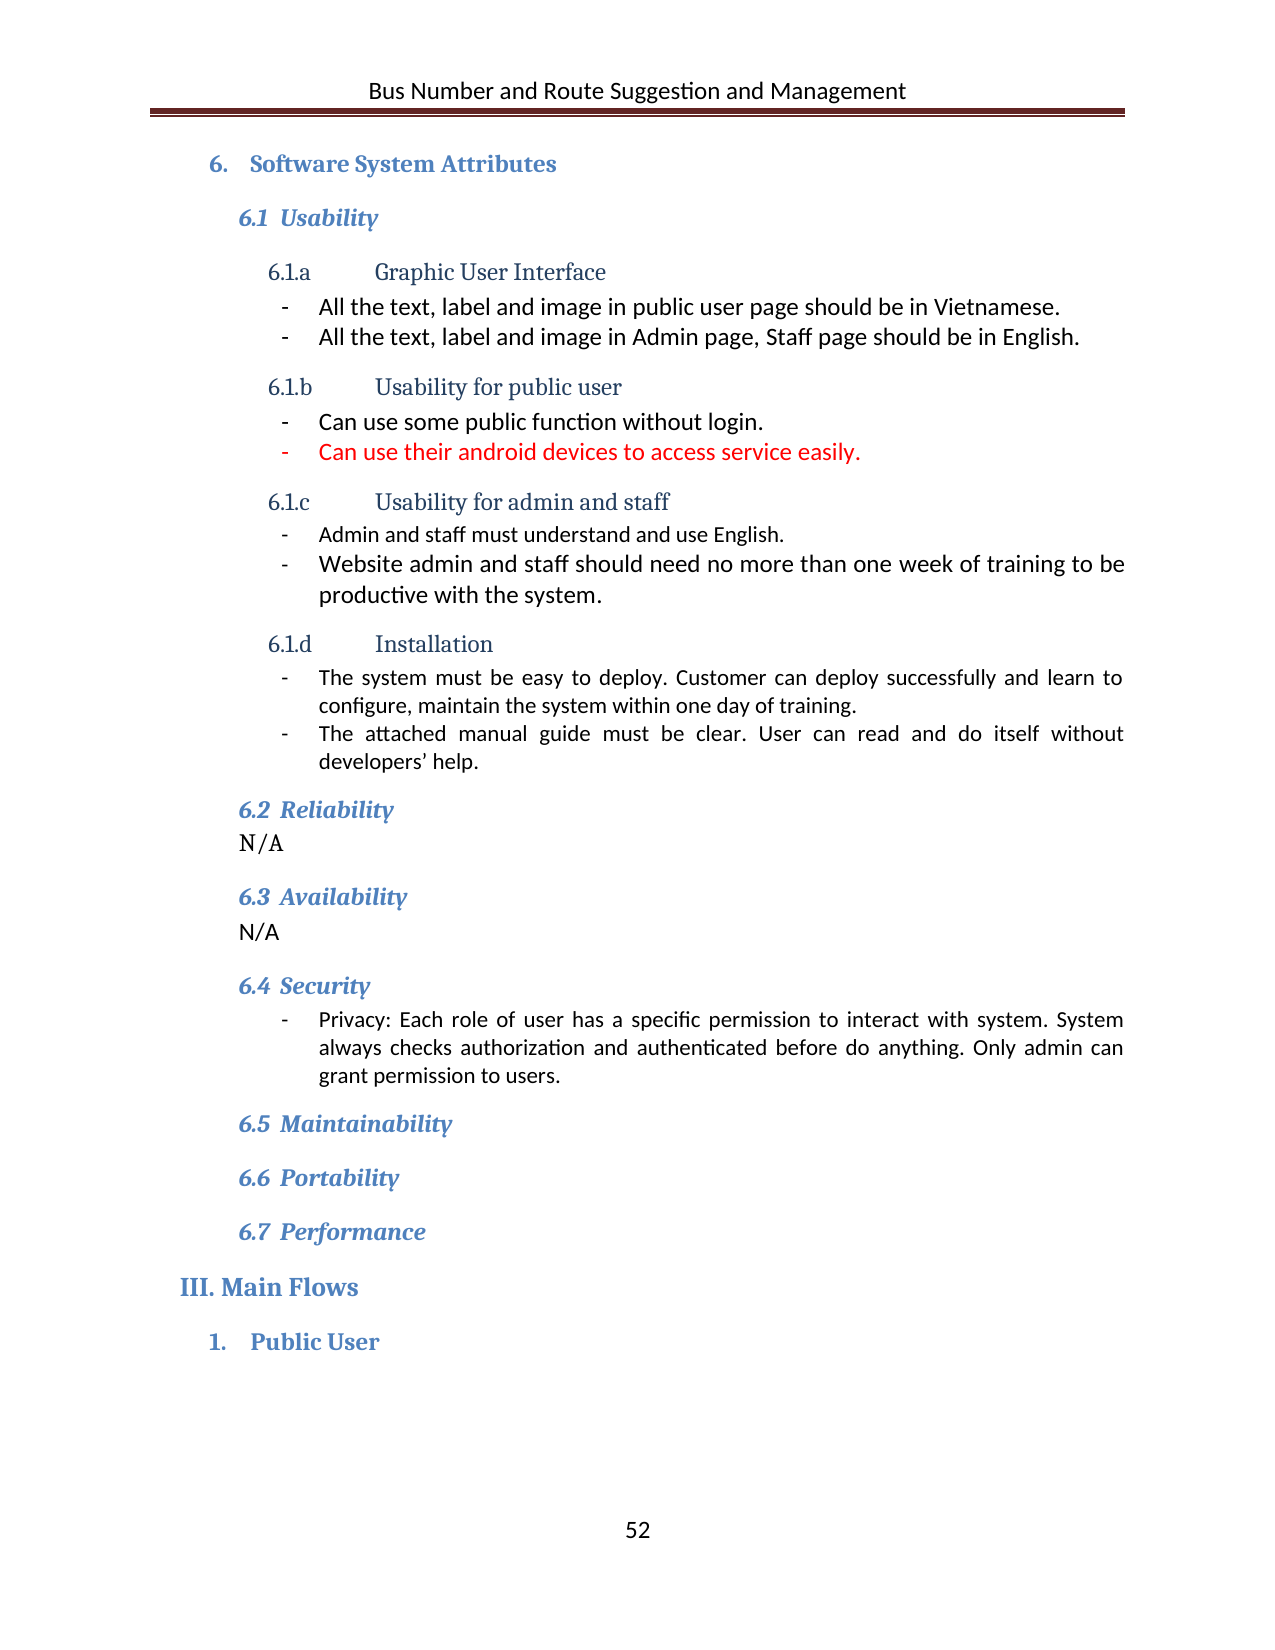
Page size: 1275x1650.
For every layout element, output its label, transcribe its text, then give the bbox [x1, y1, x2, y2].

subtitle Portability [239, 1164, 1125, 1193]
list All the text, label and image in public user page should be in Vietnamese. [281, 291, 1125, 321]
list The system must be easy to deploy. Customer can deploy successfully and learn to configure, maintain the system within one day of training. [281, 663, 1125, 719]
list Privacy: Each role of user has a specific permission to interact with system. System always checks authorization and authenticated before do anything. Only admin can grant permission to users. [281, 1005, 1125, 1089]
subtitle Installation [268, 630, 1125, 659]
list Website admin and staff should need no more than one week of training to be productive with the system. [281, 548, 1125, 609]
subtitle Reliability [239, 796, 1125, 825]
list Can use their android devices to access service easily. [281, 436, 1125, 467]
subtitle Performance [239, 1218, 1125, 1246]
subtitle Availability [239, 883, 1125, 912]
list Admin and staff must understand and use English. [281, 521, 1125, 548]
subtitle Usability for public user [268, 373, 1125, 401]
list All the text, label and image in Admin page, Staff page should be in English. [281, 321, 1125, 352]
subtitle Security [239, 972, 1125, 1001]
list Can use some public function without login. [281, 406, 1125, 436]
text N/A [239, 916, 1125, 947]
subtitle Usability for admin and staff [268, 487, 1125, 516]
subtitle Graphic User Interface [268, 258, 1125, 286]
subtitle Main Flows [179, 1272, 1125, 1303]
subtitle Maintainability [239, 1110, 1125, 1139]
list The attached manual guide must be clear. User can read and do itself without developers’ help. [281, 719, 1125, 776]
subtitle Software System Attributes [209, 150, 1125, 179]
subtitle Public User [209, 1328, 1125, 1357]
subtitle Usability [239, 204, 1125, 233]
text N/A [164, 829, 1125, 858]
